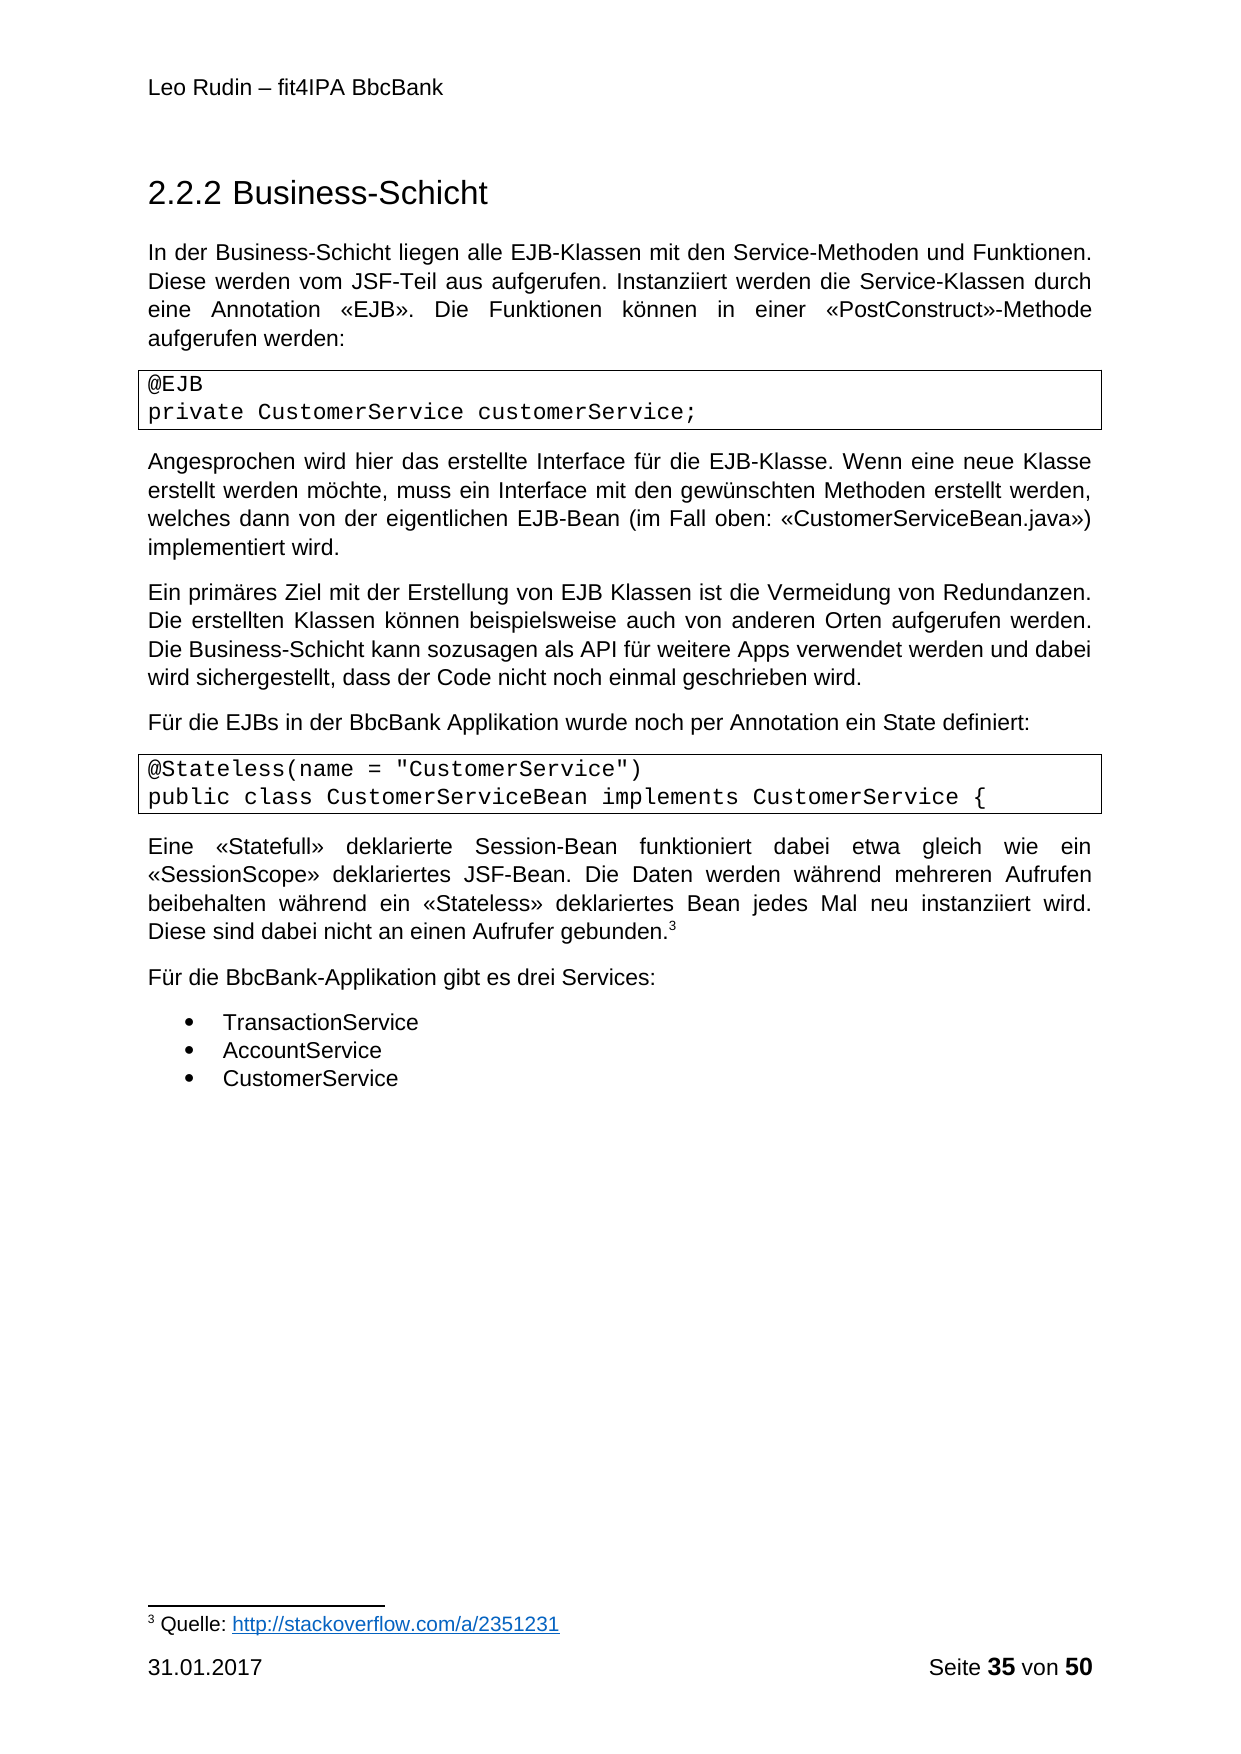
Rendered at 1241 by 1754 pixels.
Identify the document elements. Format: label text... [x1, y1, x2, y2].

text Angesprochen wird hier das erstellte Interface für die EJB-Klasse. Wenn eine neue Klasse erstellt werden möchte, muss ein Interface mit den gewünschten Methoden erstellt werden, welches dann von der eigentlichen EJB-Bean (im Fall oben: «CustomerServiceBean.java») implementiert wird. [148, 448, 1092, 560]
text public class CustomerServiceBean implements CustomerService { [139, 782, 1101, 813]
text @EJB [139, 371, 1101, 397]
text Ein primäres Ziel mit der Erstellung von EJB Klassen ist die Vermeidung von Redundanzen. Die erstellten Klassen können beispielsweise auch von anderen Orten aufgerufen werden. Die Business-Schicht kann sozusagen als API für weitere Apps verwendet werden und dabei wird sichergestellt, dass der Code nicht noch einmal geschrieben wird. [148, 579, 1092, 690]
text In der Business-Schicht liegen alle EJB-Klassen mit den Service-Methoden und Funktionen. Diese werden vom JSF-Teil aus aufgerufen. Instanziiert werden die Service-Klassen durch eine Annotation «EJB». Die Funktionen können in einer «PostConstruct»-Methode aufgerufen werden: [148, 239, 1092, 351]
text @Stateless(name = "CustomerService") [139, 755, 1101, 782]
list AccountService [185, 1037, 1092, 1063]
text Eine «Statefull» deklarierte Session-Bean funktioniert dabei etwa gleich wie ein «SessionScope» deklariertes JSF-Bean. Die Daten werden während mehreren Aufrufen beibehalten während ein «Stateless» deklariertes Bean jedes Mal neu instanziiert wird. Diese sind dabei nicht an einen Aufrufer gebunden. [148, 833, 1092, 945]
text private CustomerService customerService; [139, 397, 1101, 429]
text Für die EJBs in der BbcBank Applikation wurde noch per Annotation ein State definiert: [148, 709, 1092, 736]
subtitle Business-Schicht [148, 173, 1092, 211]
text Für die BbcBank-Applikation gibt es drei Services: [148, 963, 1092, 990]
list CustomerService [185, 1065, 1092, 1092]
list TransactionService [185, 1008, 1092, 1035]
